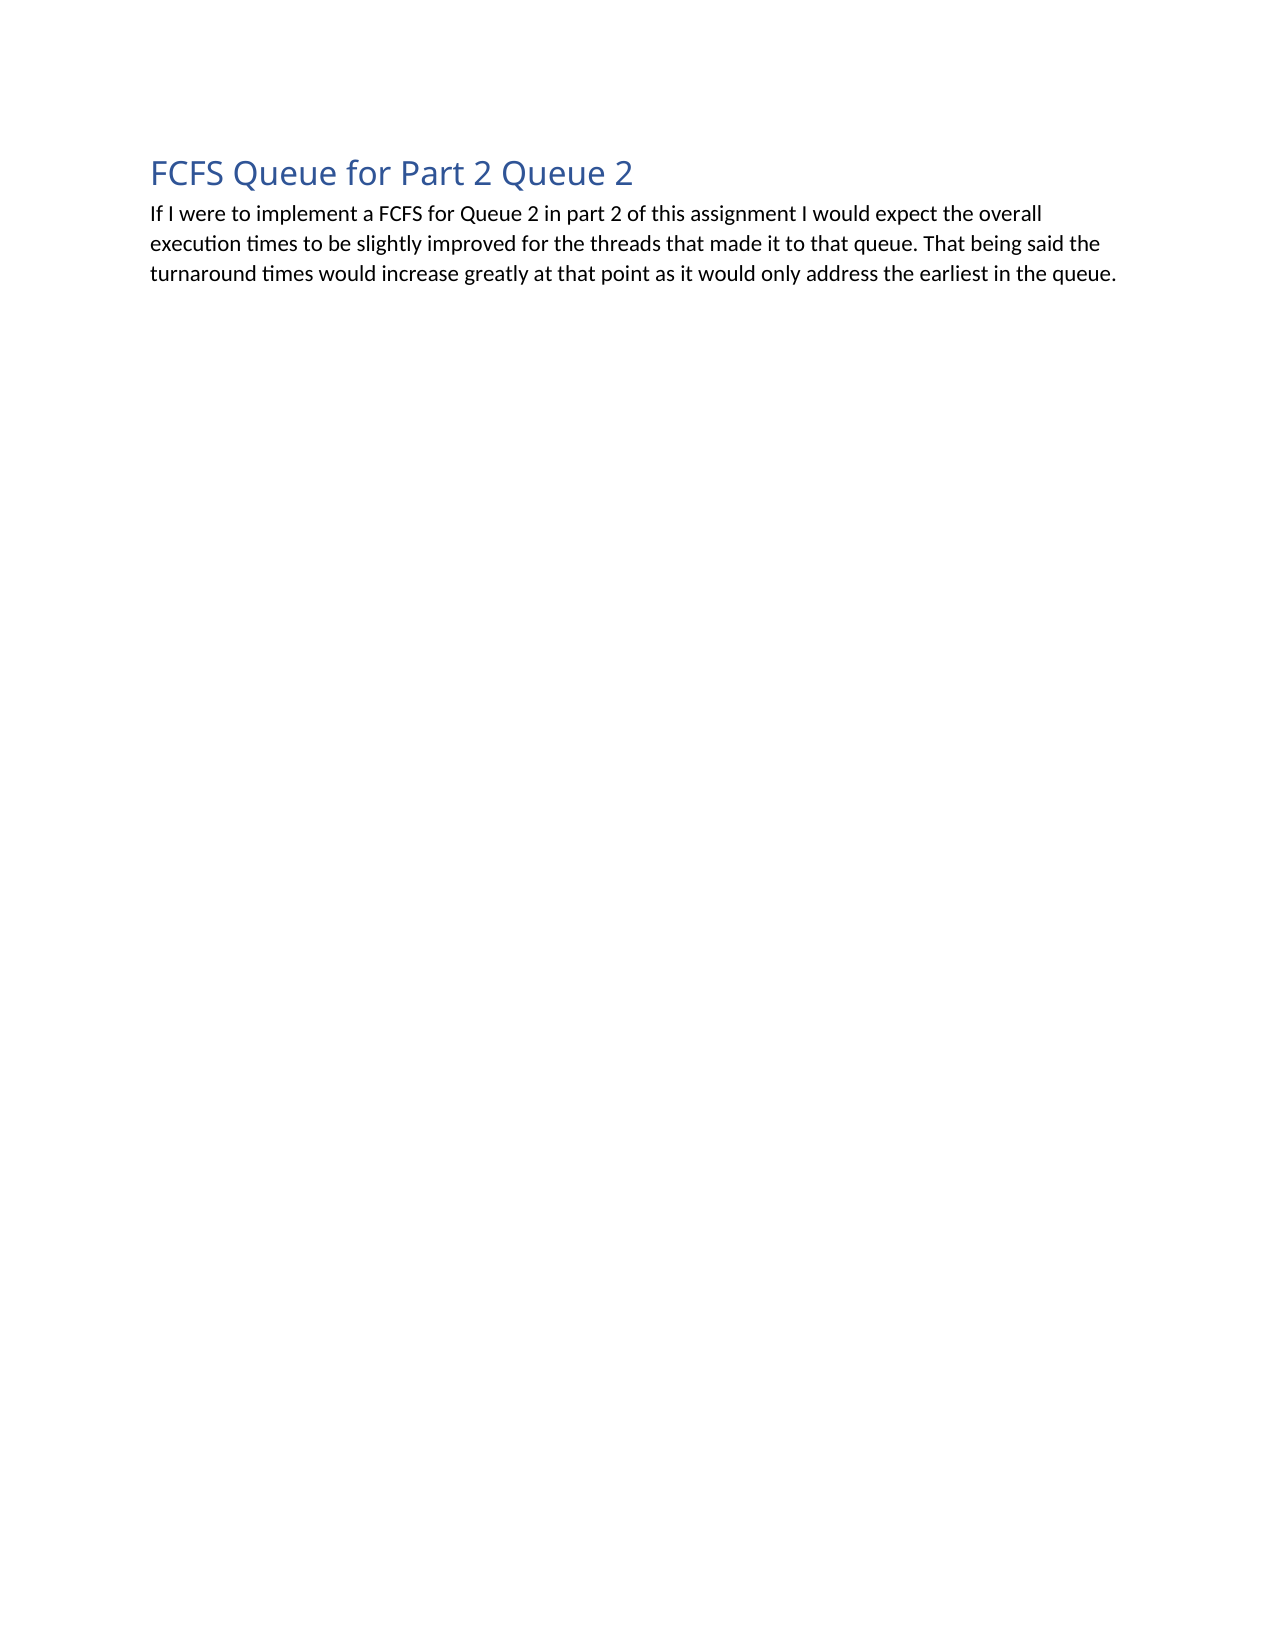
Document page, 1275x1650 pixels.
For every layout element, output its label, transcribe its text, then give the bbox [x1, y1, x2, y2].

subtitle FCFS Queue for Part 2 Queue 2 [150, 150, 1125, 195]
text If I were to implement a FCFS for Queue 2 in part 2 of this assignment I would expect the overall execution times to be slightly improved for the threads that made it to that queue. That being said the turnaround times would increase greatly at that point as it would only address the earliest in the queue. [150, 199, 1125, 287]
